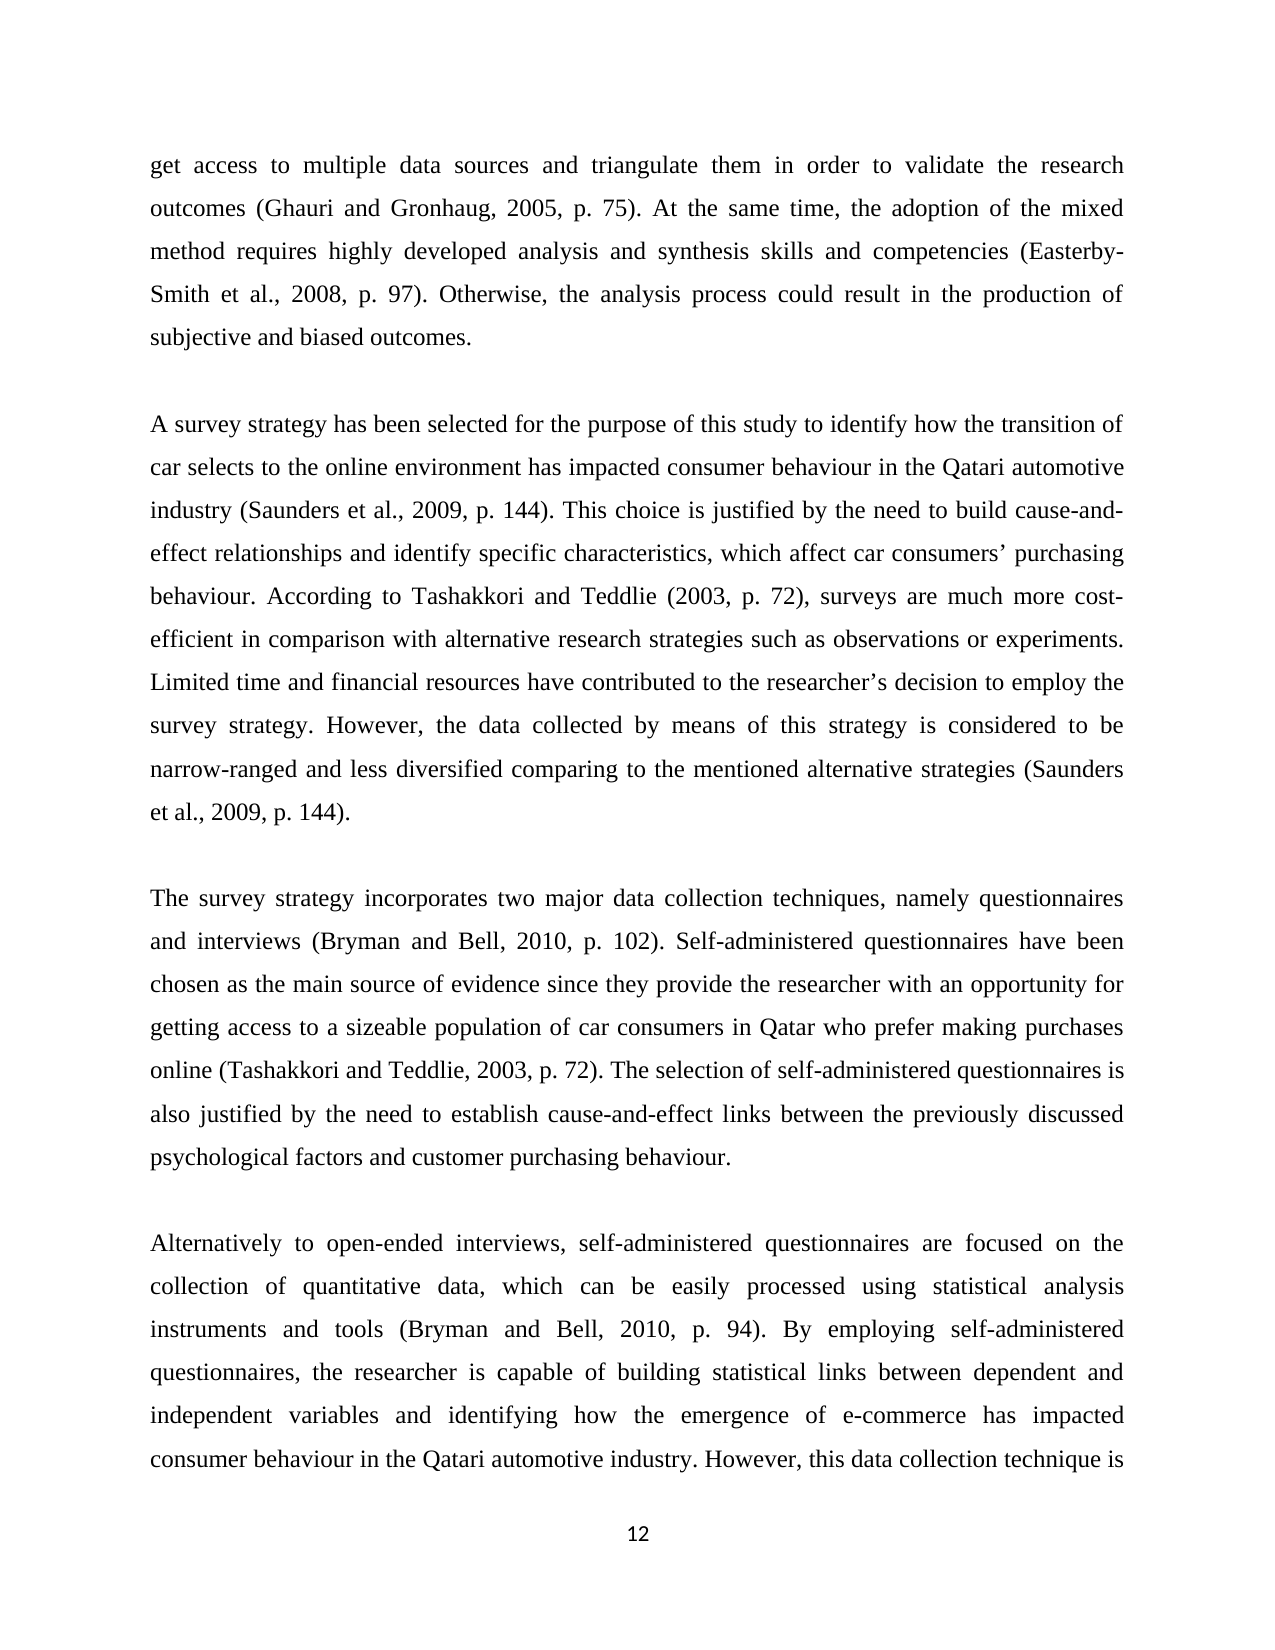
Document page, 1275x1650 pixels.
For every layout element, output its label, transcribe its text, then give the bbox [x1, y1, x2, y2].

text The survey strategy incorporates two major data collection techniques, namely questionnaires and interviews (Bryman and Bell, 2010, p. 102). Self-administered questionnaires have been chosen as the main source of evidence since they provide the researcher with an opportunity for getting access to a sizeable population of car consumers in Qatar who prefer making purchases online (Tashakkori and Teddlie, 2003, p. 72). The selection of self-administered questionnaires is also justified by the need to establish cause-and-effect links between the previously discussed psychological factors and customer purchasing behaviour. [150, 883, 1125, 1171]
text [150, 150, 1125, 351]
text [150, 1228, 1125, 1472]
text A survey strategy has been selected for the purpose of this study to identify how the transition of car selects to the online environment has impacted consumer behaviour in the Qatari automotive industry (Saunders et al., 2009, p. 144). This choice is justified by the need to build cause-and-effect relationships and identify specific characteristics, which affect car consumers’ purchasing behaviour. According to Tashakkori and Teddlie (2003, p. 72), surveys are much more cost-efficient in comparison with alternative research strategies such as observations or experiments. Limited time and financial resources have contributed to the researcher’s decision to employ the survey strategy. However, the data collected by means of this strategy is considered to be narrow-ranged and less diversified comparing to the mentioned alternative strategies (Saunders et al., 2009, p. 144). [150, 409, 1125, 826]
